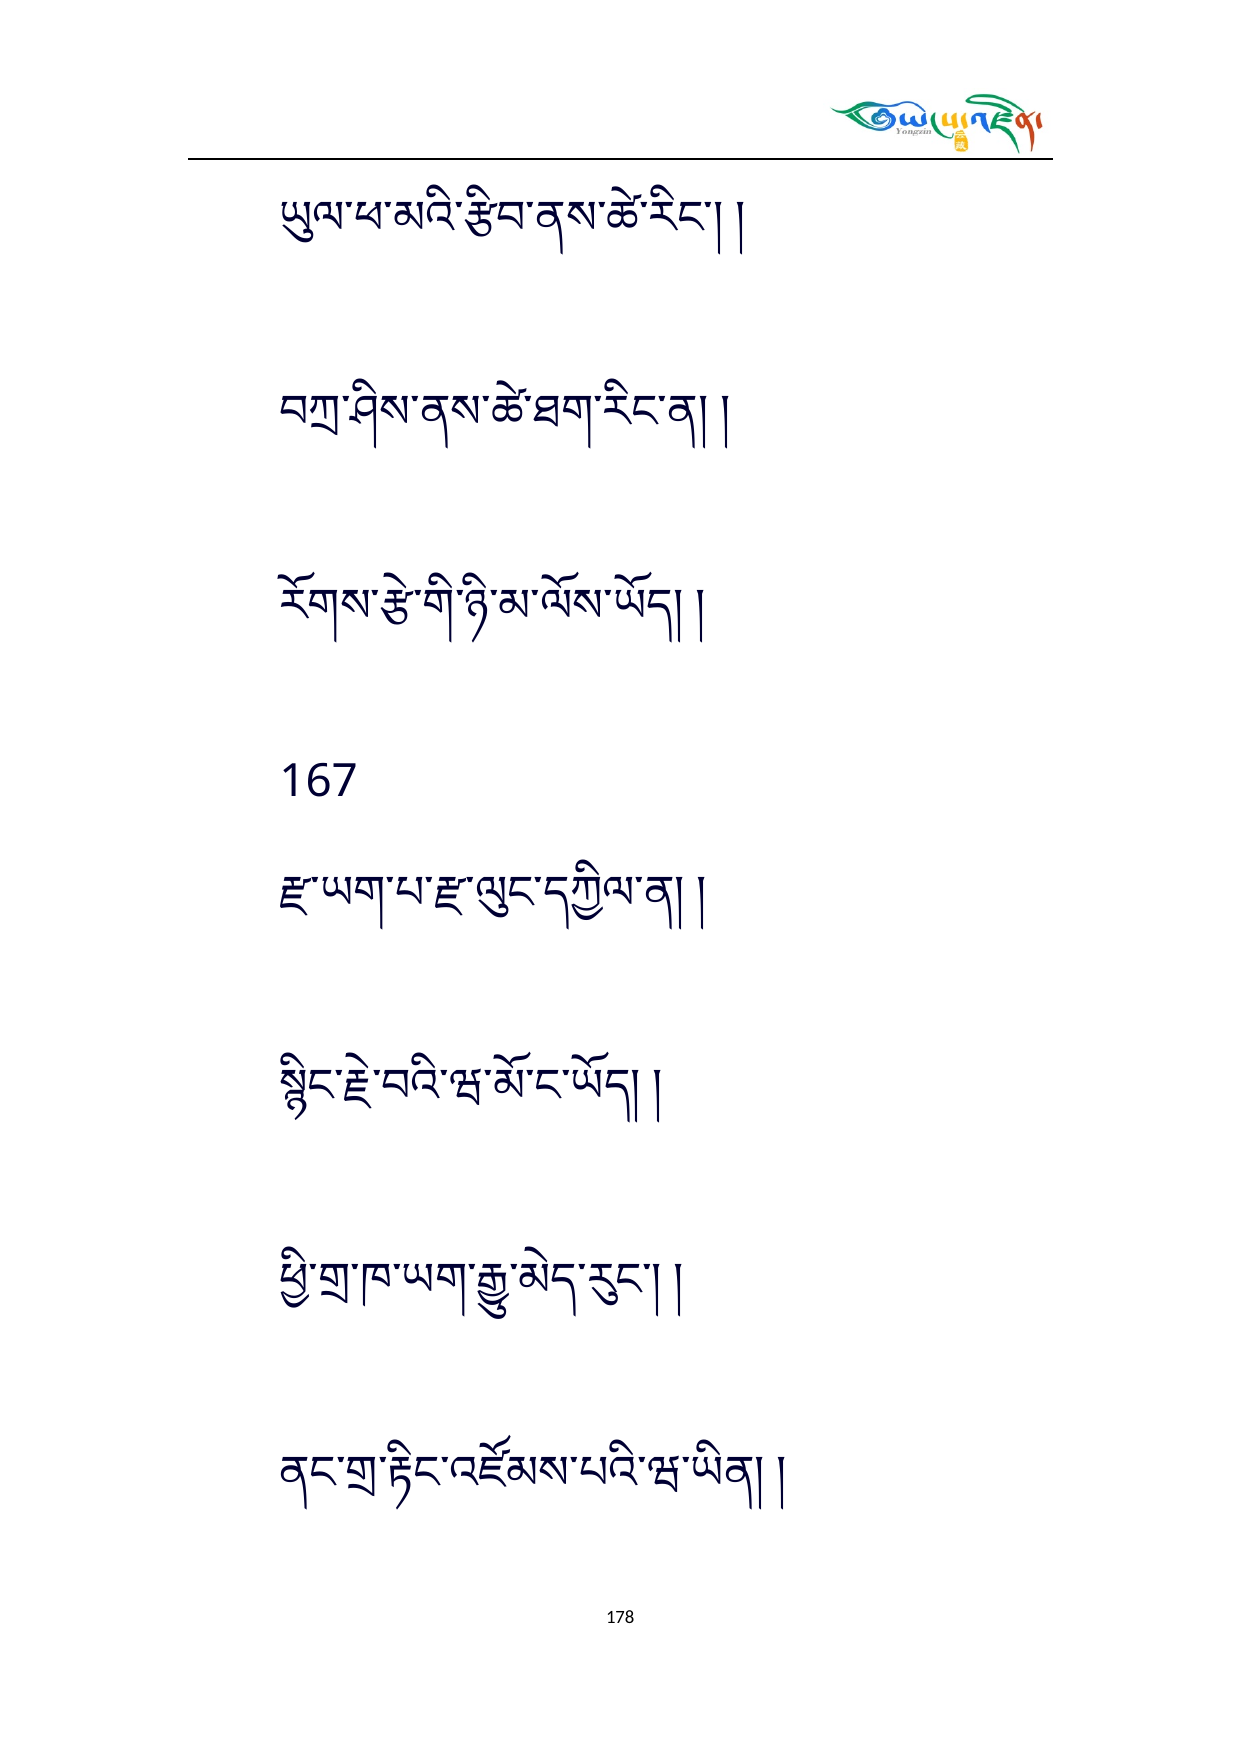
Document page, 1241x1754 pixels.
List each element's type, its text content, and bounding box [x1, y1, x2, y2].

text སྙིང་རྗེ་བའི་ཝ་མོ་ང་ཡོད། ། [187, 1034, 1053, 1163]
text 167 [187, 747, 1053, 810]
text ཡུལ་ཕ་མའི་རྩིབ་ནས་ཚེ་རིང་། ། [187, 167, 1053, 296]
text རྫ་ཡག་པ་རྫ་ལུང་དཀྱིལ་ན། ། [187, 841, 1053, 970]
text ནང་གྲ་རྟིང་འཛོམས་པའི་ཝ་ཡིན། ། [187, 1422, 1053, 1551]
text རོགས་རྩེ་གི་ཉི་མ་ལོས་ཡོད། ། [187, 554, 1053, 683]
text ཕྱི་གྲ་ཁ་ཡག་རྒྱུ་མེད་རུང་། ། [187, 1228, 1053, 1357]
picture [823, 88, 1053, 156]
text བཀྲ་ཤིས་ནས་ཚེ་ཐག་རིང་ན། ། [187, 360, 1053, 489]
